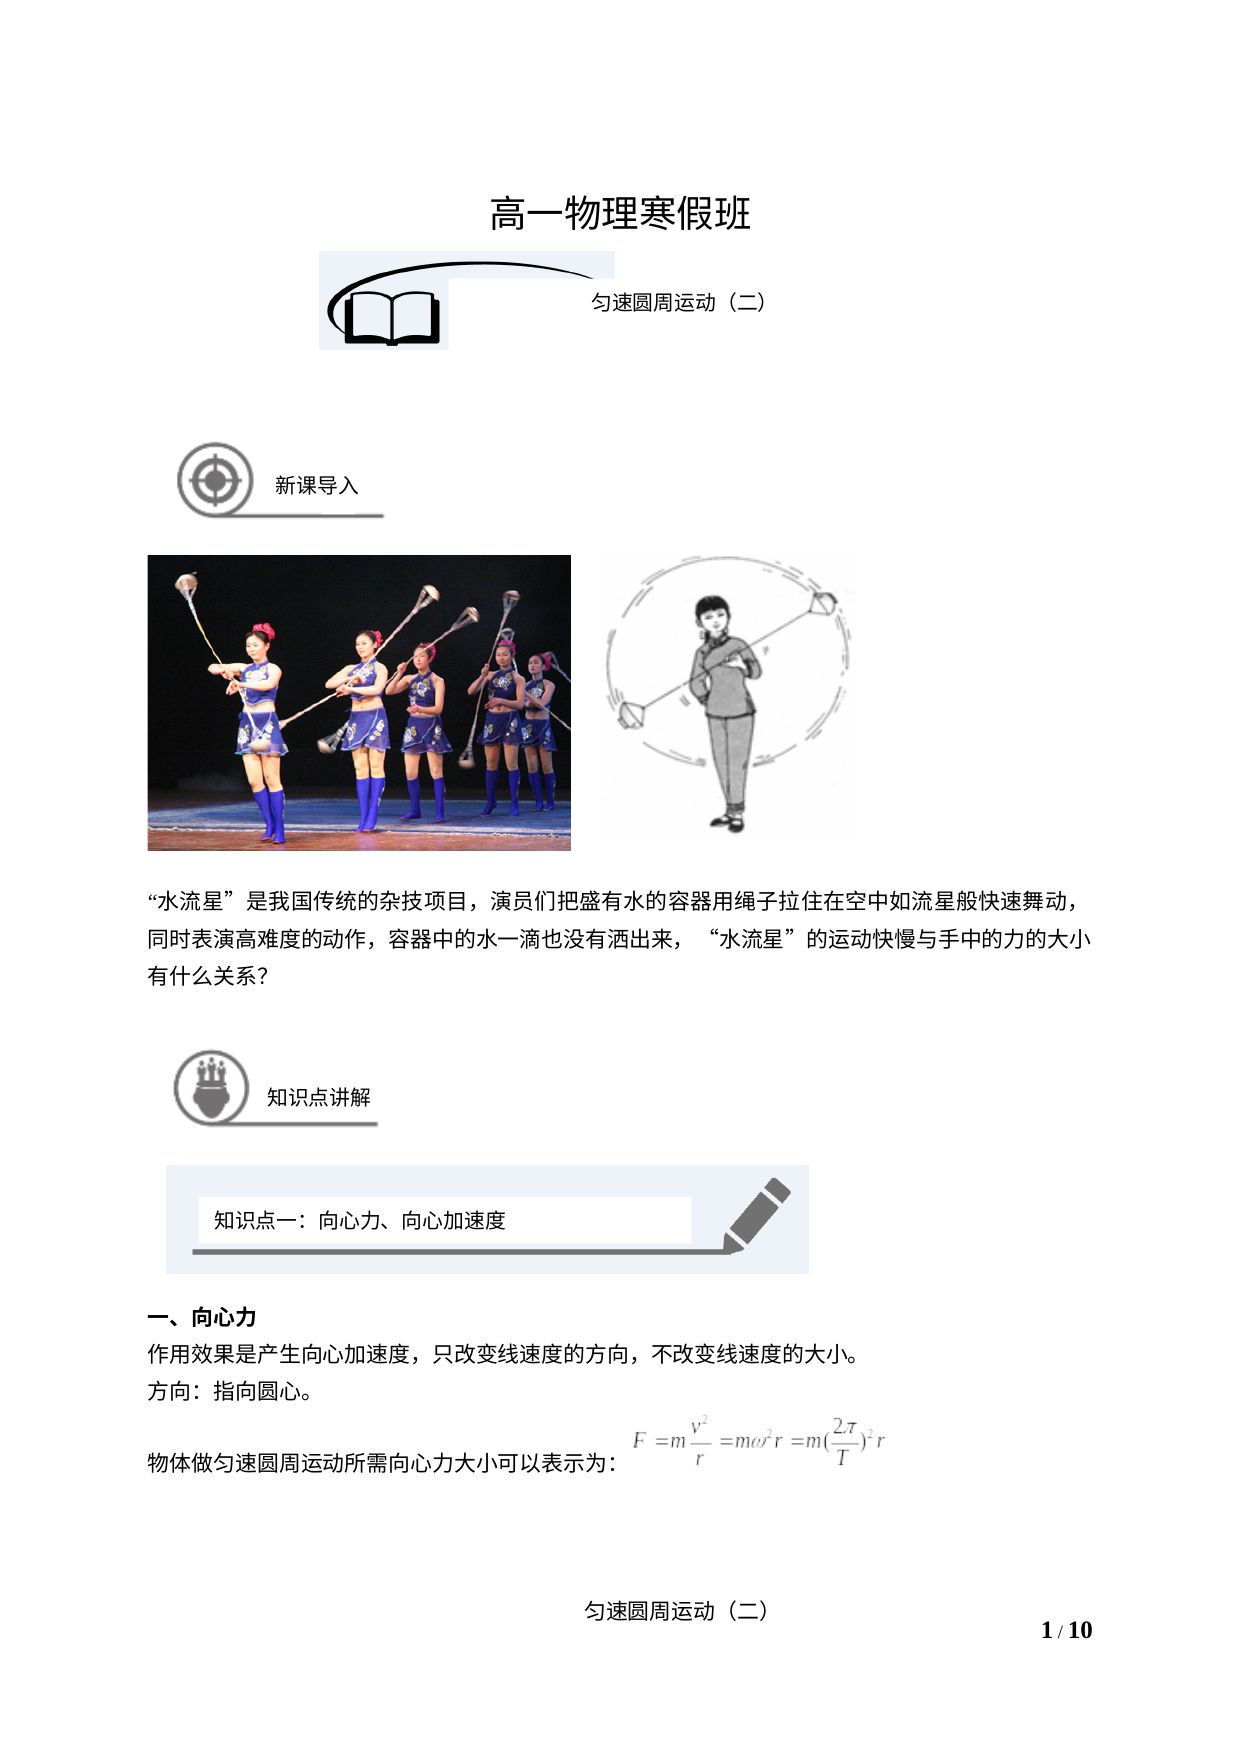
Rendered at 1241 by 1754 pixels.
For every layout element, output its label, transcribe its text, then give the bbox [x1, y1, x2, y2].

picture [319, 251, 615, 350]
text 物体做匀速圆周运动所需向心力大小可以表示为： [148, 1411, 1092, 1508]
picture [166, 421, 390, 528]
picture [166, 1031, 397, 1134]
picture [147, 555, 886, 851]
text 一、向心力 [148, 1299, 1092, 1332]
text 作用效果是产生向心加速度，只改变线速度的方向，不改变线速度的大小。 [148, 1337, 1092, 1369]
text 方向：指向圆心。 [148, 1374, 1092, 1406]
picture [166, 1165, 809, 1274]
text “水流星”是我国传统的杂技项目，演员们把盛有水的容器用绳子拉住在空中如流星般快速舞动，同时表演高难度的动作，容器中的水一滴也没有洒出来，“水流星”的运动快慢与手中的力的大小有什么关系？ [148, 884, 1092, 991]
text 高一物理寒假班 [148, 178, 1092, 243]
